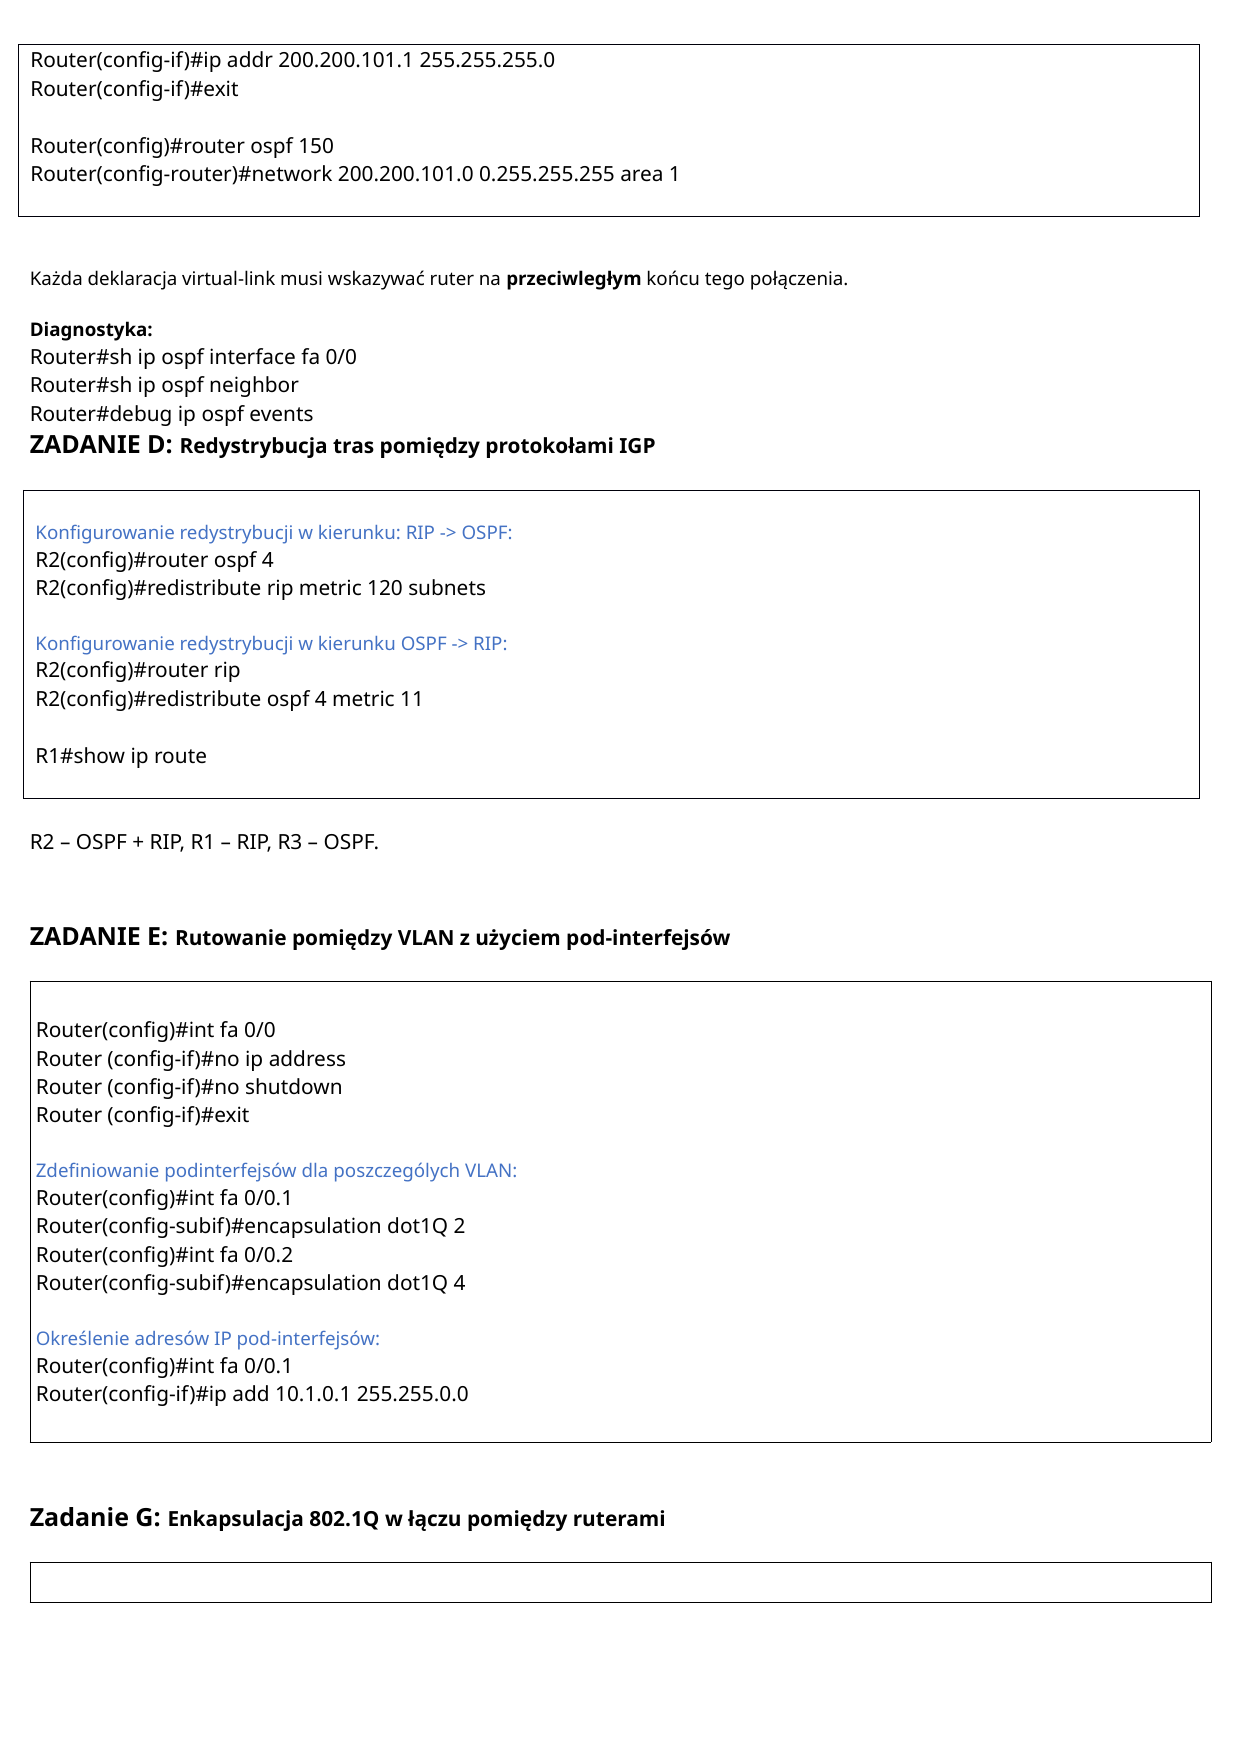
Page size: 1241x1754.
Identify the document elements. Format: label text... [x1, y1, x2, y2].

text R2 – OSPF + RIP, R1 – RIP, R3 – OSPF. [29, 827, 1211, 856]
text ZADANIE E: Rutowanie pomiędzy VLAN z użyciem pod-interfejsów [29, 918, 1211, 952]
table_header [19, 45, 1199, 216]
text ZADANIE D: Redystrybucja tras pomiędzy protokołami IGP [29, 427, 1211, 461]
table_header Router(config)#int fa 0/0 Router (config-if)#no ip address Router (config-if)#no shutdown Router (config-if)#exit Zdefiniowanie podinterfejsów dla poszczególych VLAN: Router(config)#int fa 0/0.1 Router(config-subif)#encapsulation dot1Q 2 Router(config)#int fa 0/0.2 Router(config-subif)#encapsulation dot1Q 4 Określenie adresów IP pod-interfejsów: Router(config)#int fa 0/0.1 Router(config-if)#ip add 10.1.0.1 255.255.0.0 [31, 982, 1211, 1442]
text Zadanie G: Enkapsulacja 802.1Q w łączu pomiędzy ruterami [29, 1499, 1211, 1533]
text Router#sh ip ospf interface fa 0/0 [29, 342, 1211, 370]
text Router#sh ip ospf neighbor [29, 370, 1211, 399]
text Diagnostyka: [29, 316, 1211, 342]
text Router#debug ip ospf events [29, 399, 1211, 427]
table_header Konfigurowanie redystrybucji w kierunku: RIP -> OSPF: R2(config)#router ospf 4 R2(config)#redistribute rip metric 120 subnets Konfigurowanie redystrybucji w kierunku OSPF -> RIP: R2(config)#router rip R2(config)#redistribute ospf 4 metric 11 R1#show ip route [24, 491, 1199, 798]
text Każda deklaracja virtual-link musi wskazywać ruter na przeciwległym końcu tego połączenia. [29, 265, 1211, 291]
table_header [31, 1563, 1211, 1602]
